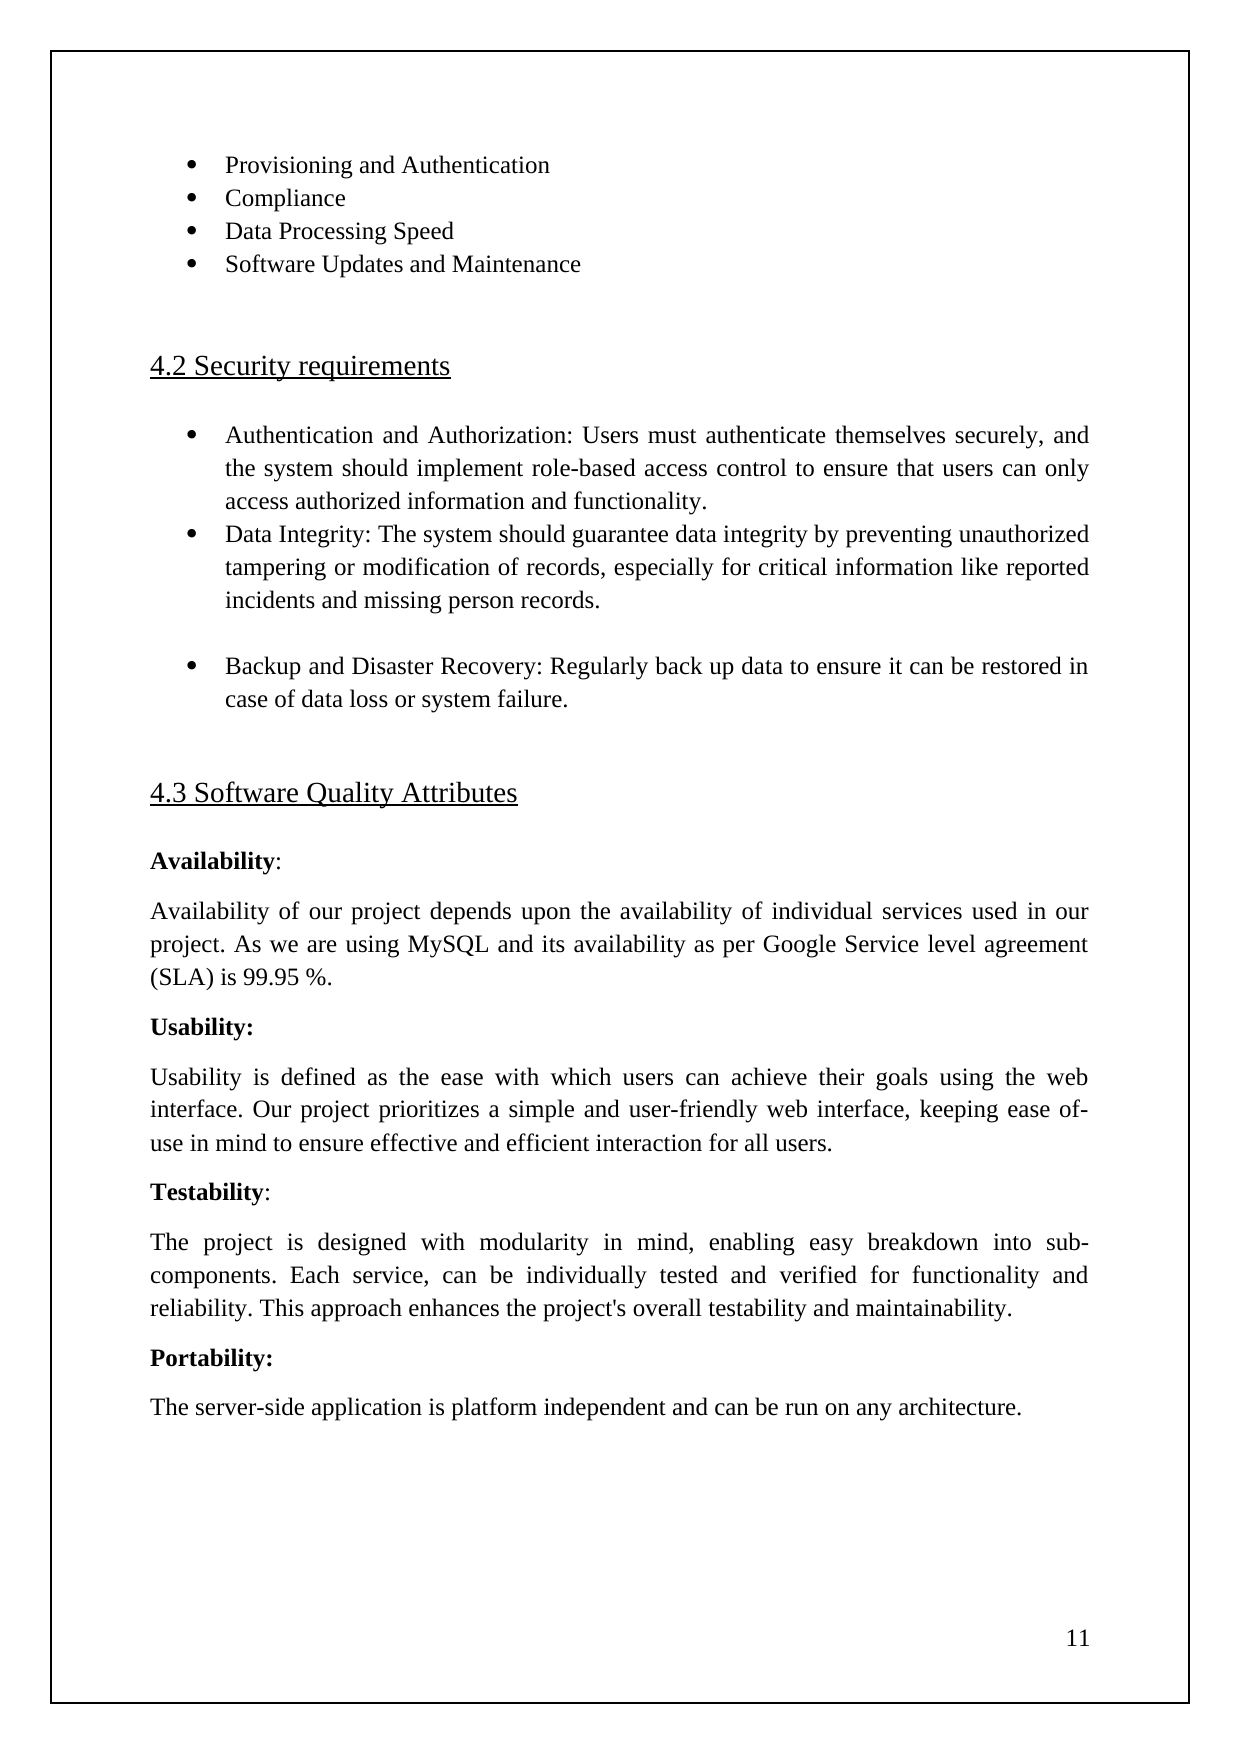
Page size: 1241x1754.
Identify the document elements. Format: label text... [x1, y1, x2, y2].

text The server-side application is platform independent and can be run on any architecture. [150, 1392, 1090, 1421]
text Availability of our project depends upon the availability of individual services used in our project. As we are using MySQL and its availability as per Google Service level agreement (SLA) is 99.95 %. [150, 896, 1090, 991]
list Backup and Disaster Recovery: Regularly back up data to ensure it can be restored in case of data loss or system failure. [187, 651, 1090, 713]
text Portability: [150, 1343, 1090, 1371]
list Authentication and Authorization: Users must authenticate themselves securely, and the system should implement role-based access control to ensure that users can only access authorized information and functionality. [187, 420, 1090, 514]
text Availability: [150, 846, 1090, 875]
text Testability: [150, 1177, 1090, 1206]
text 4.3 Software Quality Attributes [150, 775, 1090, 808]
list Provisioning and Authentication [187, 150, 1090, 179]
list Software Updates and Maintenance [187, 249, 1090, 278]
list Data Processing Speed [187, 216, 1090, 245]
text Usability is defined as the ease with which users can achieve their goals using the web interface. Our project prioritizes a simple and user-friendly web interface, keeping ease of-use in mind to ensure effective and efficient interaction for all users. [150, 1062, 1090, 1156]
list Data Integrity: The system should guarantee data integrity by preventing unauthorized tampering or modification of records, especially for critical information like reported incidents and missing person records. [187, 519, 1090, 613]
list Compliance [187, 183, 1090, 212]
text The project is designed with modularity in mind, enabling easy breakdown into sub-components. Each service, can be individually tested and verified for functionality and reliability. This approach enhances the project's overall testability and maintainability. [150, 1227, 1090, 1322]
text 4.2 Security requirements [150, 348, 1090, 382]
text Usability: [150, 1012, 1090, 1041]
